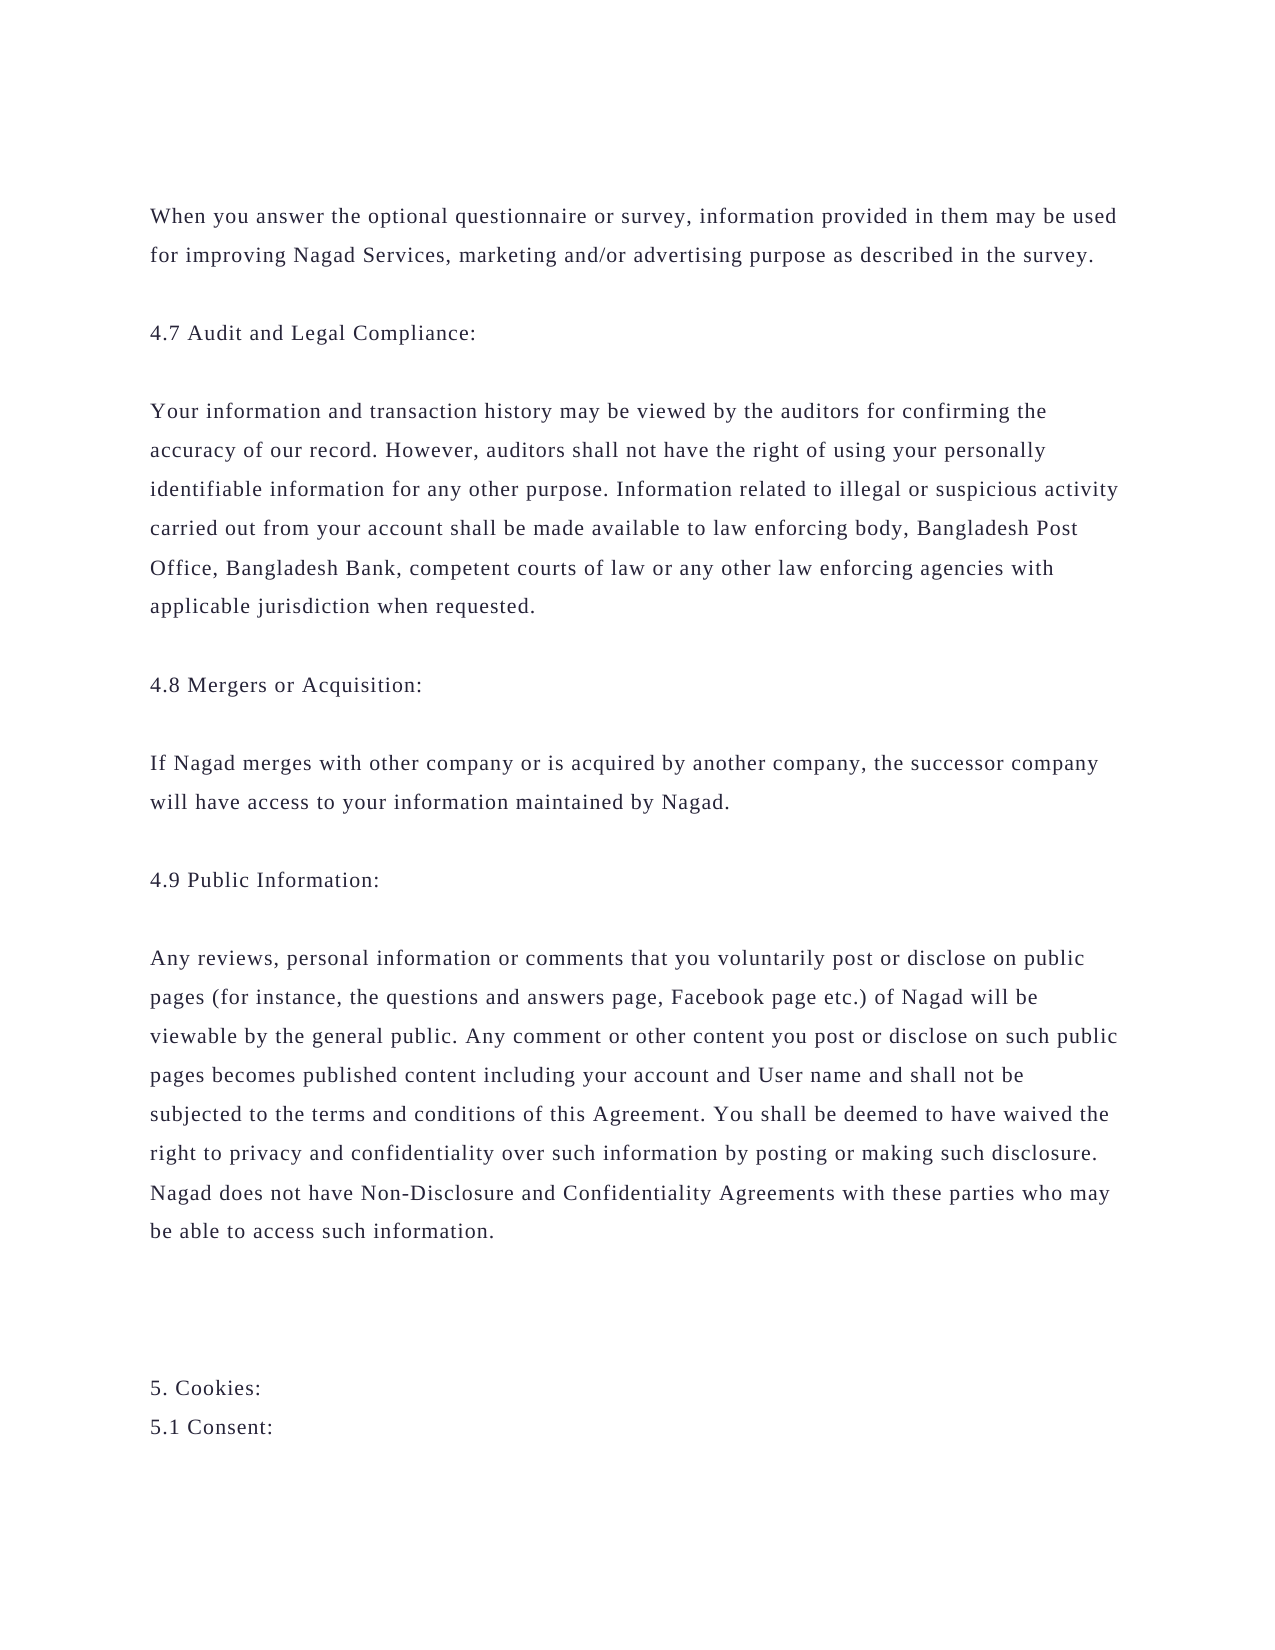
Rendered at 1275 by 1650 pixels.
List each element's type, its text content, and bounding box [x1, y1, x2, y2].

text 4.9 Public Information: [150, 853, 1125, 892]
text If Nagad merges with other company or is acquired by another company, the successor company will have access to your information maintained by Nagad. [150, 736, 1125, 814]
text 4.7 Audit and Legal Compliance: [150, 306, 1125, 345]
text 4.8 Mergers or Acquisition: [150, 658, 1125, 697]
text 5. Cookies: [150, 1361, 1125, 1400]
text Your information and transaction history may be viewed by the auditors for confirming the accuracy of our record. However, auditors shall not have the right of using your personally identifiable information for any other purpose. Information related to illegal or suspicious activity carried out from your account shall be made available to law enforcing body, Bangladesh Post Office, Bangladesh Bank, competent courts of law or any other law enforcing agencies with applicable jurisdiction when requested. [150, 384, 1125, 619]
text 5.1 Consent: [150, 1400, 1125, 1439]
text When you answer the optional questionnaire or survey, information provided in them may be used for improving Nagad Services, marketing and/or advertising purpose as described in the survey. [150, 189, 1125, 267]
text Any reviews, personal information or comments that you voluntarily post or disclose on public pages (for instance, the questions and answers page, Facebook page etc.) of Nagad will be viewable by the general public. Any comment or other content you post or disclose on such public pages becomes published content including your account and User name and shall not be subjected to the terms and conditions of this Agreement. You shall be deemed to have waived the right to privacy and confidentiality over such information by posting or making such disclosure. Nagad does not have Non-Disclosure and Confidentiality Agreements with these parties who may be able to access such information. [150, 931, 1125, 1244]
